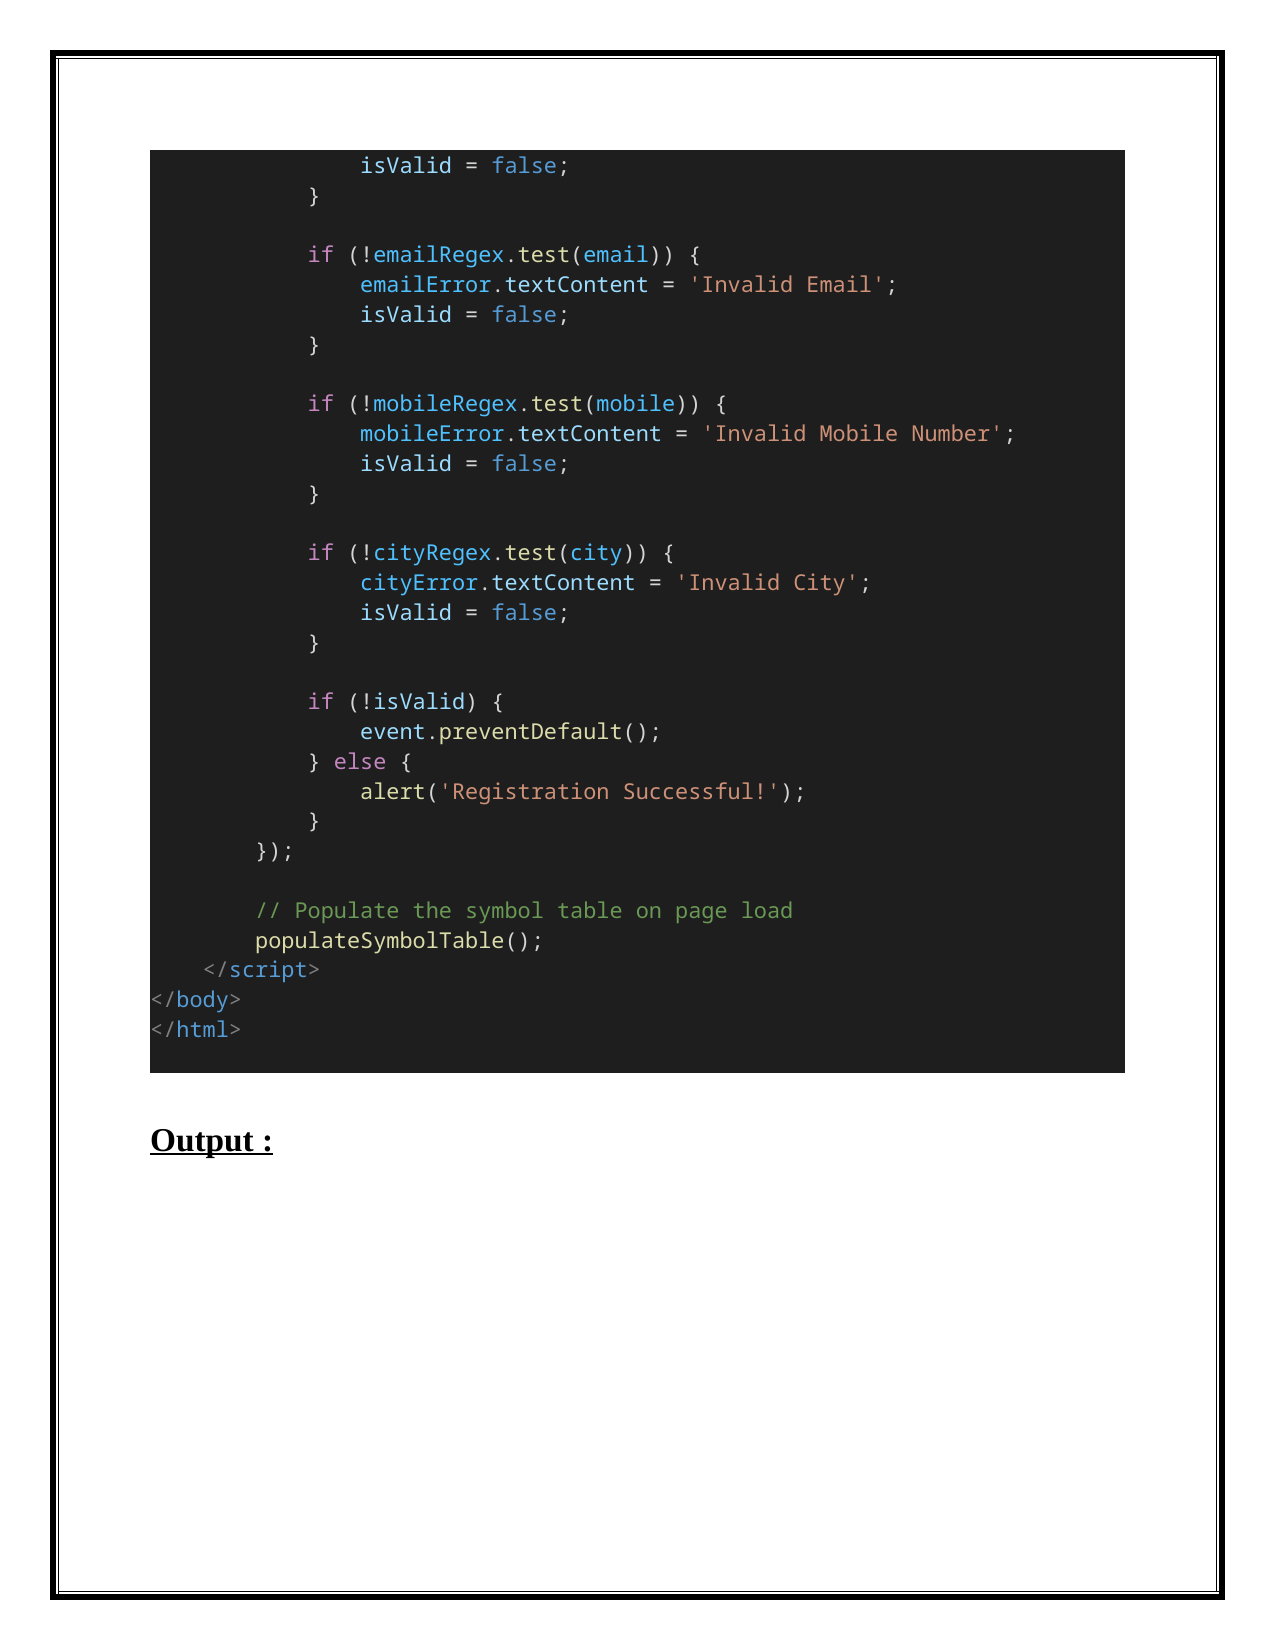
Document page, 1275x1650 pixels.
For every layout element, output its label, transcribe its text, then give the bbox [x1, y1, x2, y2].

text </html> [150, 1014, 1125, 1044]
text if (!emailRegex.test(email)) { [150, 239, 1125, 269]
text emailError.textContent = 'Invalid Email'; [150, 269, 1125, 299]
text alert('Registration Successful!'); [150, 776, 1125, 805]
text </body> [150, 984, 1125, 1014]
text } [150, 180, 1125, 209]
text populateSymbolTable(); [150, 924, 1125, 954]
text isValid = false; [150, 299, 1125, 329]
text mobileError.textContent = 'Invalid Mobile Number'; [150, 418, 1125, 448]
text } [150, 805, 1125, 835]
text }); [150, 835, 1125, 865]
text } else { [150, 746, 1125, 776]
text isValid = false; [150, 150, 1125, 180]
text if (!isValid) { [150, 686, 1125, 716]
text } [150, 478, 1125, 507]
text Output : [150, 1120, 1125, 1158]
text if (!cityRegex.test(city)) { [150, 537, 1125, 567]
text if (!mobileRegex.test(mobile)) { [150, 388, 1125, 418]
text } [150, 329, 1125, 358]
text </script> [150, 954, 1125, 984]
text isValid = false; [150, 448, 1125, 478]
text isValid = false; [150, 597, 1125, 627]
text event.preventDefault(); [150, 716, 1125, 746]
text } [150, 627, 1125, 656]
text cityError.textContent = 'Invalid City'; [150, 567, 1125, 597]
text // Populate the symbol table on page load [150, 895, 1125, 924]
